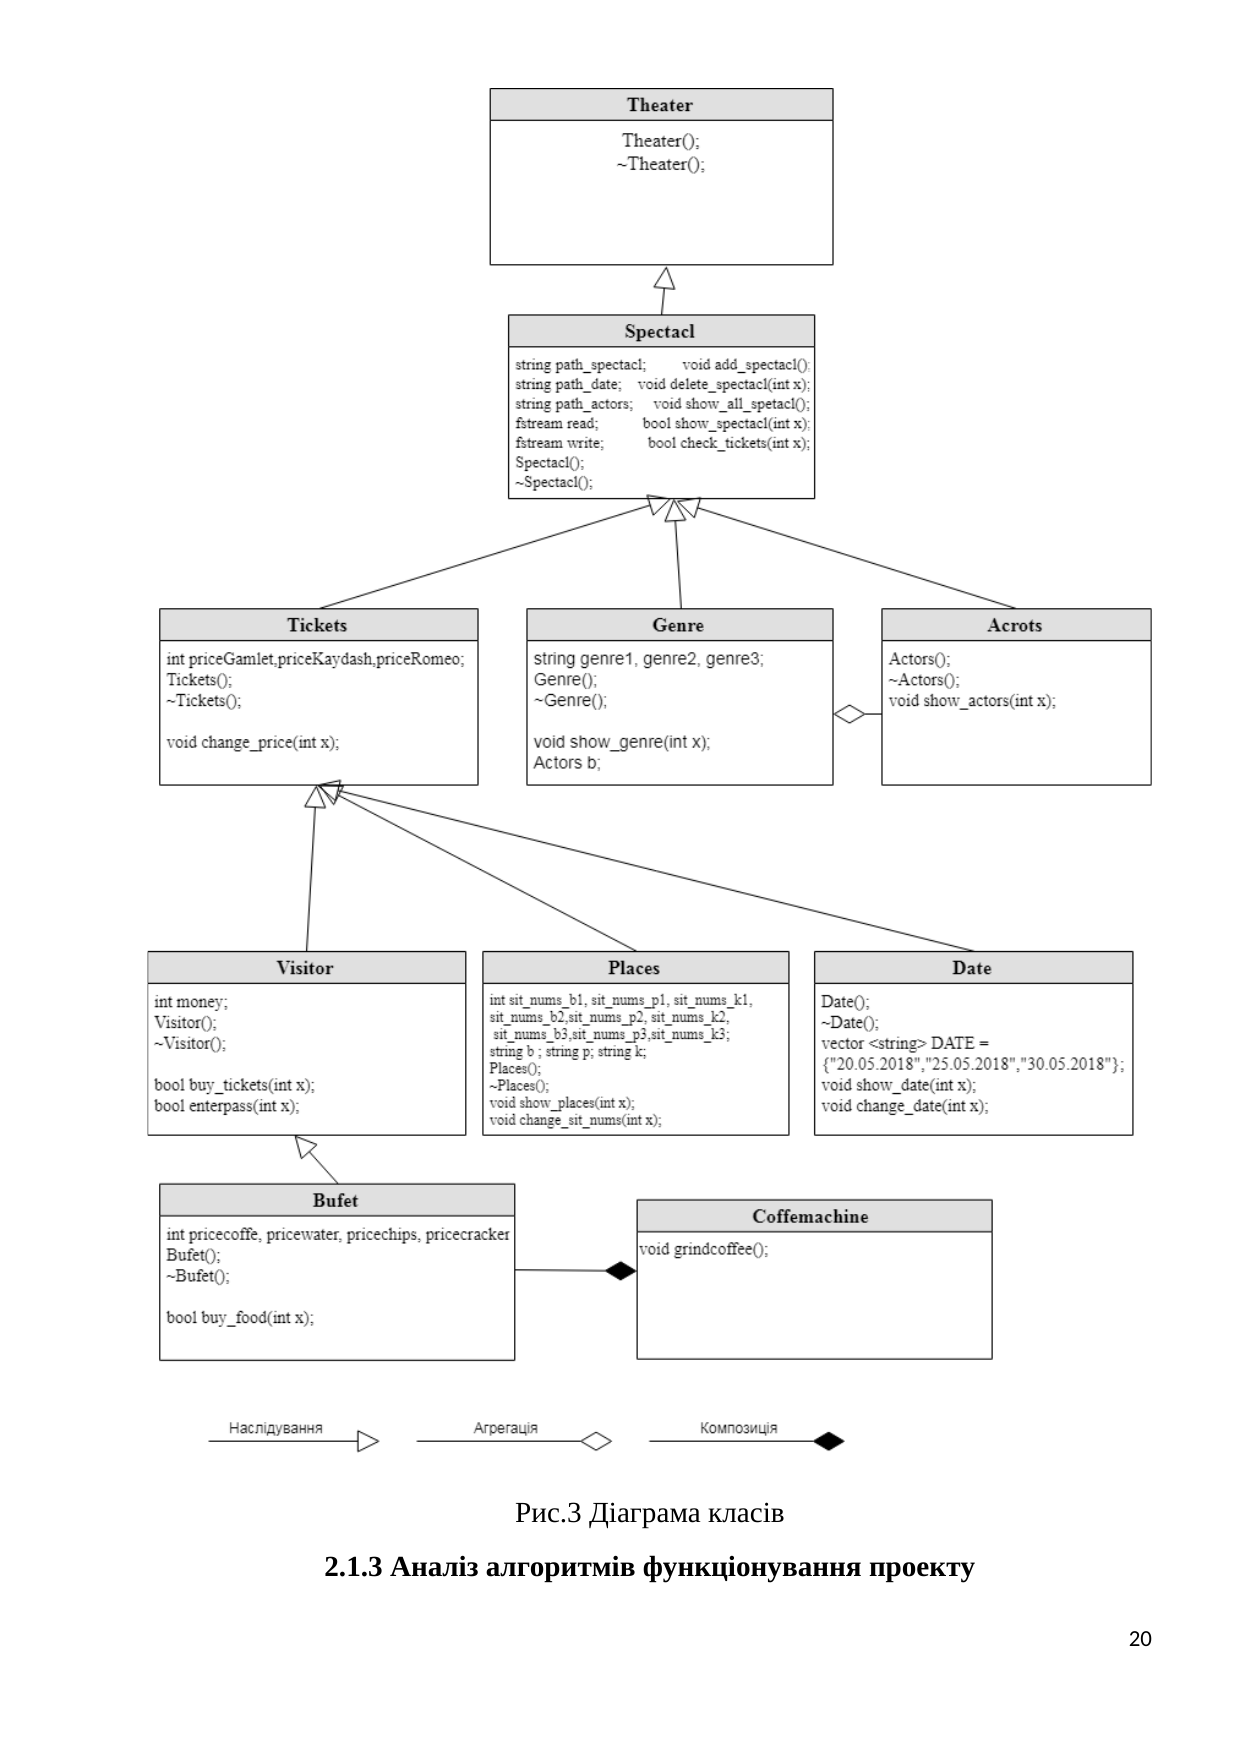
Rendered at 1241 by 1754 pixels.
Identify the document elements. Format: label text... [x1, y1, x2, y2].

text Рис.3 Діаграма класів [148, 1495, 1152, 1528]
picture [147, 88, 1152, 1475]
text 2.1.3 Аналіз алгоритмів функціонування проекту [148, 1549, 1152, 1583]
